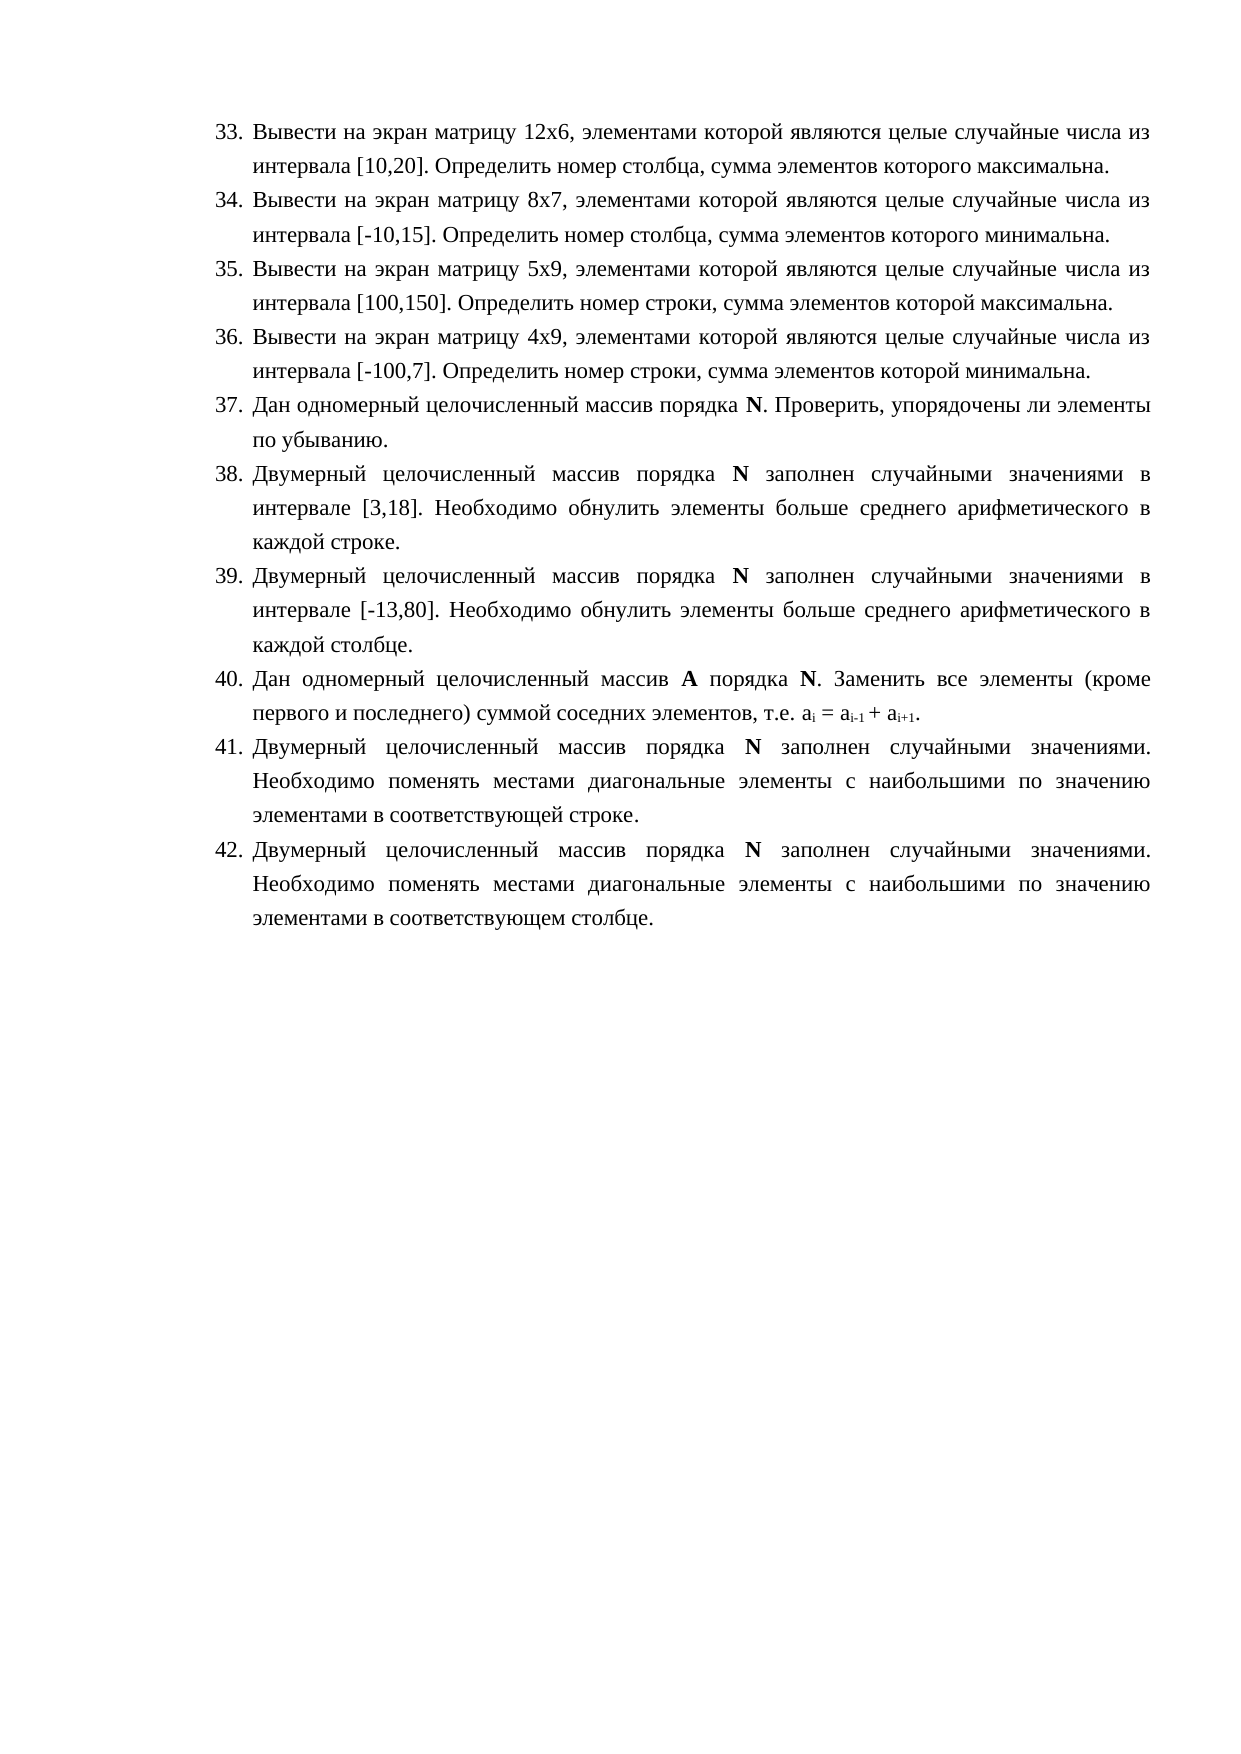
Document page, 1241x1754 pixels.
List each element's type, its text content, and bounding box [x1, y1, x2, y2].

list Вывести на экран матрицу 12x6, элементами которой являются целые случайные числа из интервала [10,20]. Определить номер столбца, сумма элементов которого максимальна. [215, 118, 1152, 179]
list Двумерный целочисленный массив порядка N заполнен случайными значениями. Необходимо поменять местами диагональные элементы с наибольшими по значению элементами в соответствующей строке. [215, 733, 1152, 828]
list Вывести на экран матрицу 4х9, элементами которой являются целые случайные числа из интервала [-100,7]. Определить номер строки, сумма элементов которой минимальна. [215, 323, 1152, 384]
list Вывести на экран матрицу 5x9, элементами которой являются целые случайные числа из интервала [100,150]. Определить номер строки, сумма элементов которой максимальна. [215, 255, 1152, 315]
list Двумерный целочисленный массив порядка N заполнен случайными значениями в интервале [3,18]. Необходимо обнулить элементы больше среднего арифметического в каждой строке. [215, 460, 1152, 554]
list Дан одномерный целочисленный массив порядка N. Проверить, упорядочены ли элементы по убыванию. [215, 391, 1152, 452]
list Двумерный целочисленный массив порядка N заполнен случайными значениями. Необходимо поменять местами диагональные элементы с наибольшими по значению элементами в соответствующем столбце. [215, 836, 1152, 930]
list Двумерный целочисленный массив порядка N заполнен случайными значениями в интервале [-13,80]. Необходимо обнулить элементы больше среднего арифметического в каждой столбце. [215, 562, 1152, 657]
list Вывести на экран матрицу 8х7, элементами которой являются целые случайные числа из интервала [-10,15]. Определить номер столбца, сумма элементов которого минимальна. [215, 186, 1152, 247]
list Дан одномерный целочисленный массив A порядка N. Заменить все элементы (кроме первого и последнего) суммой соседних элементов, т.е. ai = ai-1 + ai+1. [215, 665, 1152, 725]
